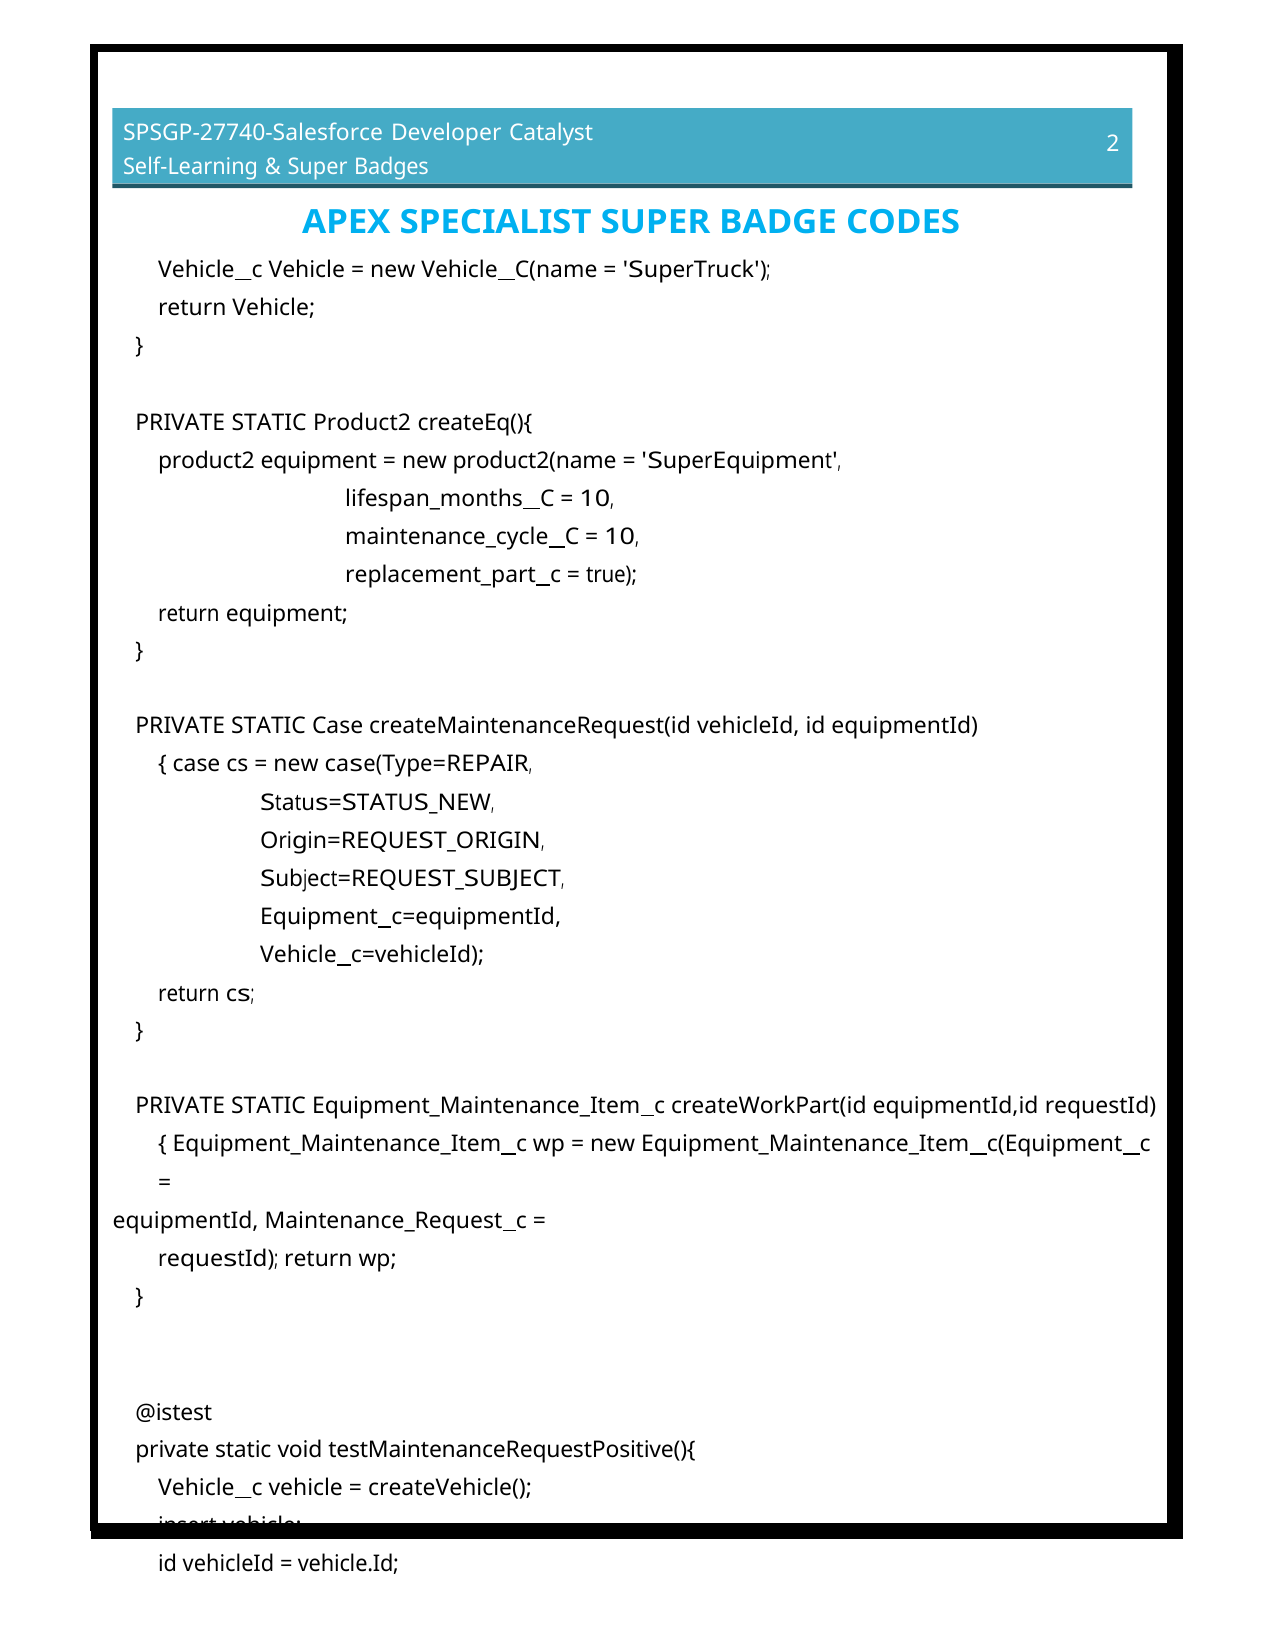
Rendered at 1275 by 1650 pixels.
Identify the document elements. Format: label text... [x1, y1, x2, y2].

text PRIVATE STATIC Equipment_Maintenance_Item c createWorkPart(id equipmentId,id requestId){ Equipment_Maintenance_Item c wp = new Equipment_Maintenance_Item c(Equipment c = [135, 1089, 1156, 1197]
text SPSGP-27740-Salesforce Developer Catalyst [123, 123, 1156, 144]
text return equipment; [158, 597, 1156, 628]
text maintenance_cycle C = 10, replacement_part c = true); [345, 520, 653, 590]
text Status=STATUS_NEW, Origin=REQUEST_ORIGIN, Subject=REQUEST_SUBJECT, [260, 786, 653, 893]
text Self-Learning & Super Badges 2 [123, 144, 1156, 182]
subtitle APEX SPECIALIST SUPER BADGE CODES [224, 197, 1038, 243]
text } [135, 1280, 1156, 1311]
text id vehicleId = vehicle.Id; [158, 1547, 1156, 1578]
text } [135, 329, 1156, 361]
text Equipment c=equipmentId, Vehicle c=vehicleId); [260, 900, 583, 969]
text } [135, 1014, 1156, 1045]
text private static void testMaintenanceRequestPositive(){ Vehicle c vehicle = createVehicle(); [135, 1433, 708, 1502]
text PRIVATE STATIC Product2 createEq(){ [135, 406, 1156, 438]
text @istest [135, 1396, 1156, 1427]
text Vehicle c Vehicle = new Vehicle C(name = 'SuperTruck'); return Vehicle; [158, 253, 794, 322]
text return cs; [158, 977, 1156, 1008]
text product2 equipment = new product2(name = 'SuperEquipment', lifespan_months C = 10, [158, 444, 910, 513]
text PRIVATE STATIC Case createMaintenanceRequest(id vehicleId, id equipmentId){ case cs = new case(Type=REPAIR, [135, 709, 985, 778]
text equipmentId, Maintenance_Request c = requestId); return wp; [112, 1204, 642, 1273]
text insert vehicle; [158, 1509, 1156, 1541]
text } [135, 634, 1156, 665]
